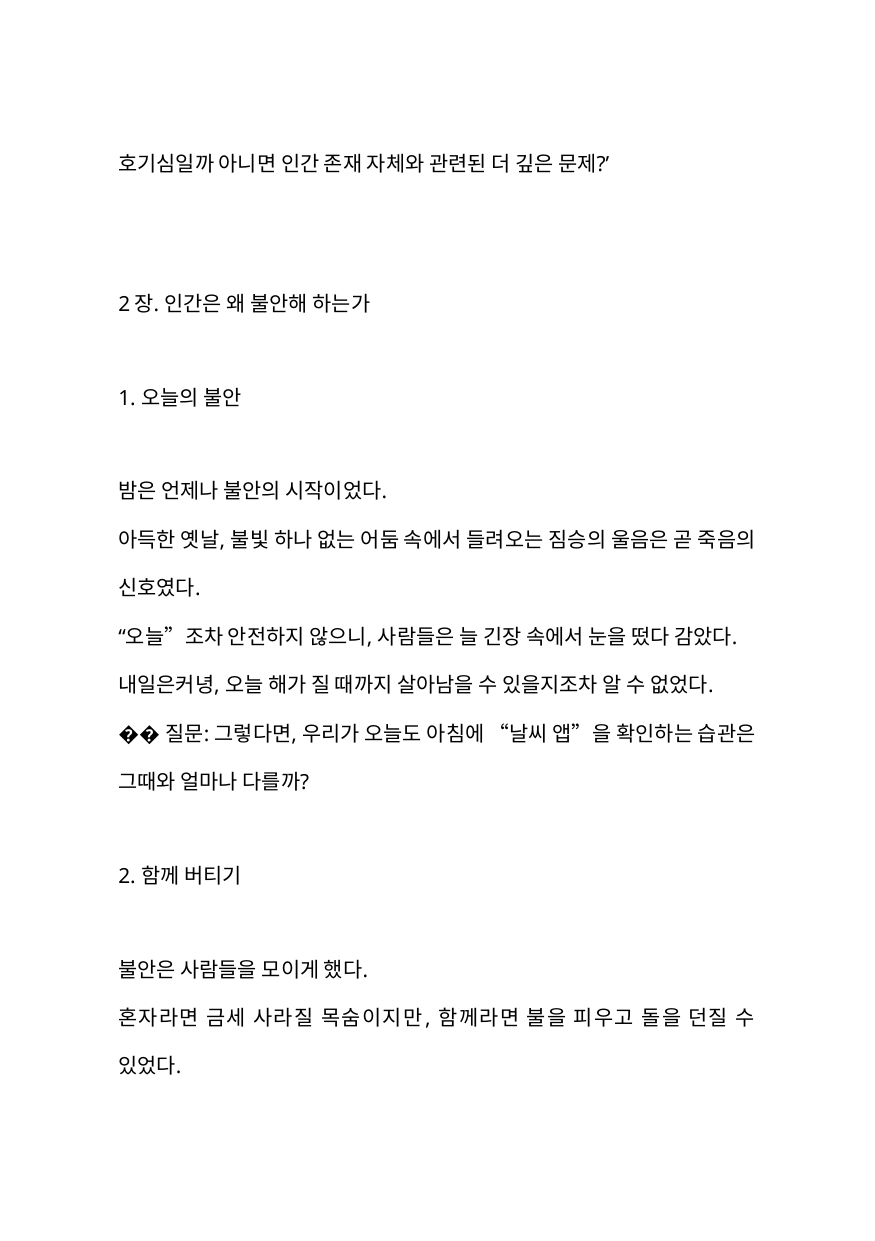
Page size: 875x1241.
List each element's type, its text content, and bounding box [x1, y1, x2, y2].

text 혼자라면 금세 사라질 목숨이지만, 함께라면 불을 피우고 돌을 던질 수 있었다. [118, 1001, 756, 1080]
text 불안은 사람들을 모이게 했다. [118, 953, 756, 983]
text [118, 148, 756, 178]
text 2. 함께 버티기 [118, 859, 756, 889]
text 아득한 옛날, 불빛 하나 없는 어둠 속에서 들려오는 짐승의 울음은 곧 죽음의 신호였다. [118, 523, 756, 602]
text 밤은 언제나 불안의 시작이었다. [118, 474, 756, 505]
text “오늘”조차 안전하지 않으니, 사람들은 늘 긴장 속에서 눈을 떴다 감았다. [118, 620, 756, 650]
text 2장. 인간은 왜 불안해 하는가 [118, 287, 756, 317]
text �� 질문: 그렇다면, 우리가 오늘도 아침에 “날씨 앱”을 확인하는 습관은 그때와 얼마나 다를까? [118, 717, 756, 796]
text 내일은커녕, 오늘 해가 질 때까지 살아남을 수 있을지조차 알 수 없었다. [118, 668, 756, 699]
text 1. 오늘의 불안 [118, 381, 756, 411]
